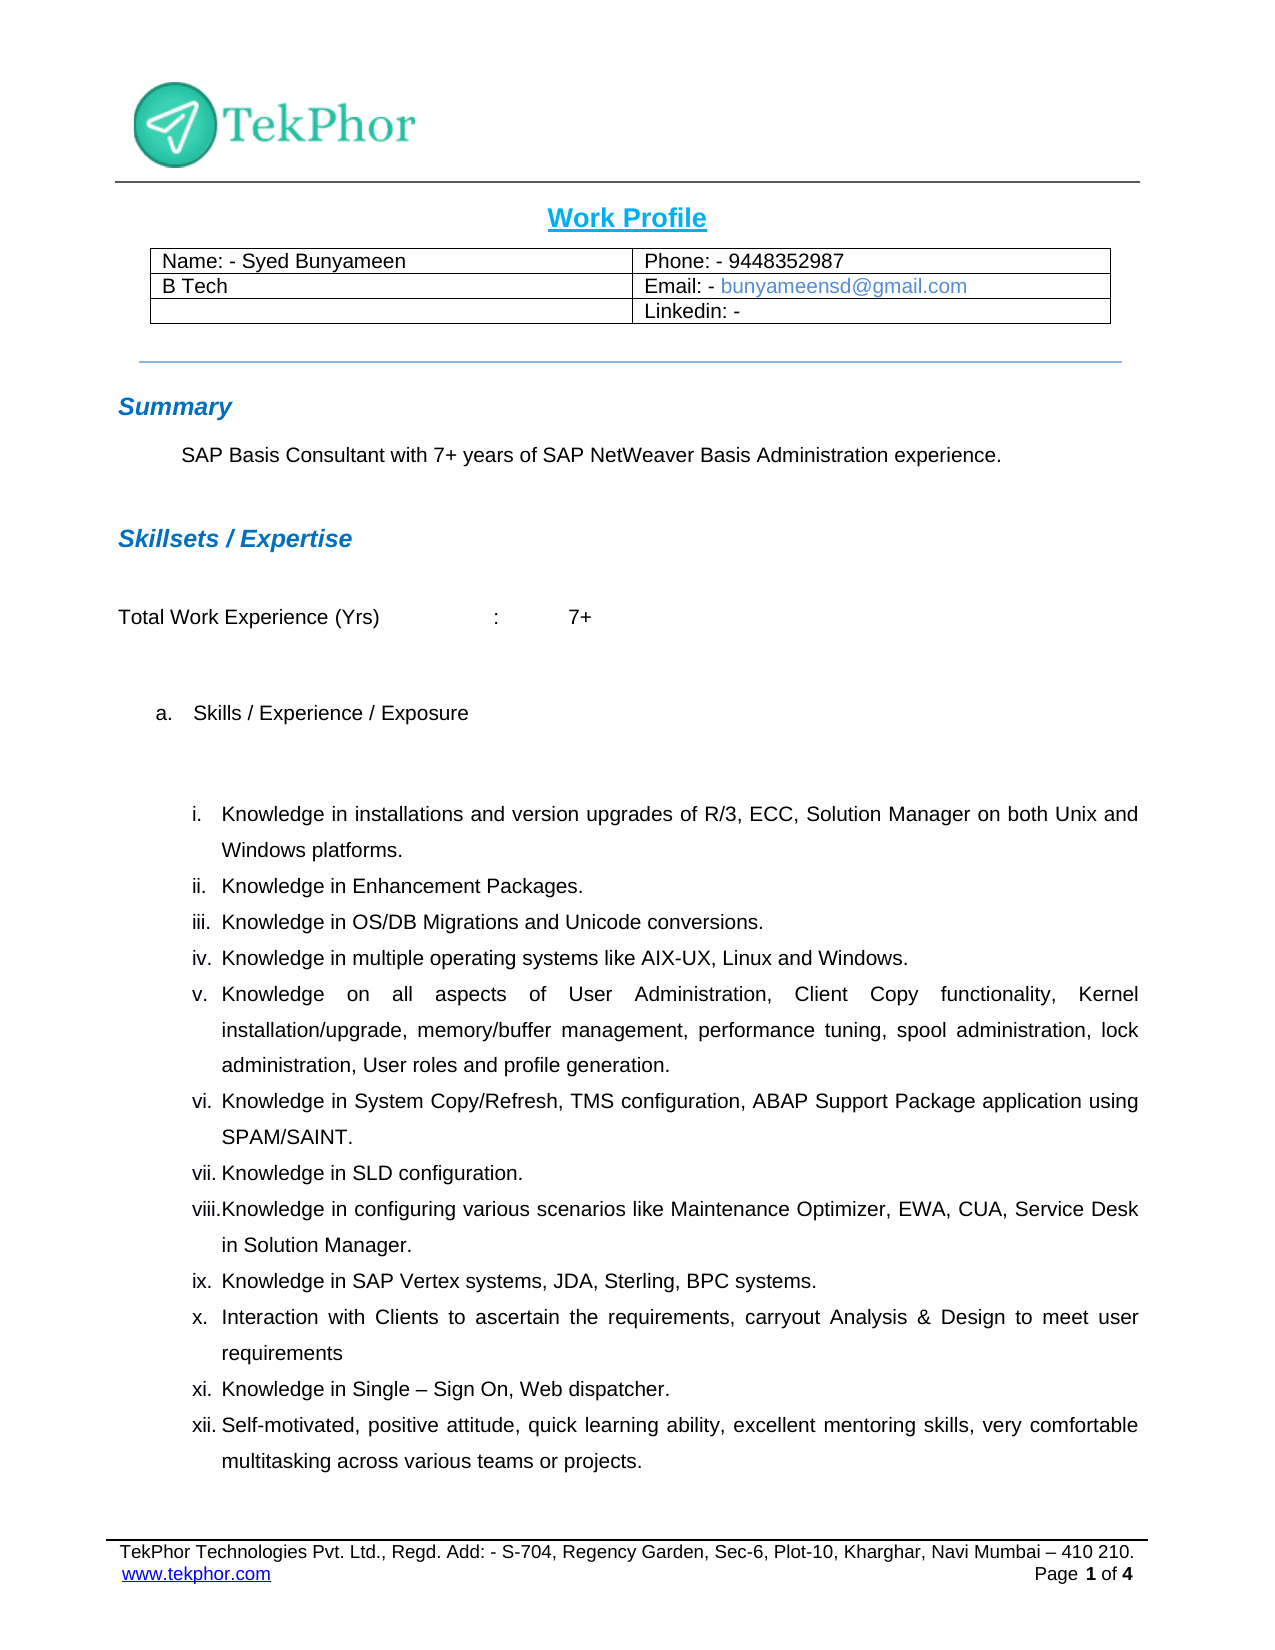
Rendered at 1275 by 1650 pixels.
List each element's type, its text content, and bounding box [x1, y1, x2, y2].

list Knowledge in configuring various scenarios like Maintenance Optimizer, EWA, CUA, Service Desk in Solution Manager. [192, 1197, 1140, 1257]
text Skillsets / Expertise [118, 524, 1148, 553]
text Summary [118, 392, 1148, 421]
table_header Phone: - 9448352987 [633, 249, 1110, 273]
list Knowledge in SAP Vertex systems, JDA, Sterling, BPC systems. [192, 1269, 1140, 1293]
list Skills / Experience / Exposure [155, 701, 1148, 725]
list Knowledge in SLD configuration. [192, 1161, 1140, 1185]
list Knowledge in OS/DB Migrations and Unicode conversions. [192, 909, 1140, 933]
table_cell [151, 299, 632, 323]
picture [133, 82, 415, 168]
text Total Work Experience (Yrs) : 7+ [118, 605, 1148, 629]
table_cell B Tech [151, 274, 632, 298]
list Interaction with Clients to ascertain the requirements, carryout Analysis & Design to meet user requirements [192, 1305, 1140, 1365]
list Self-motivated, positive attitude, quick learning ability, excellent mentoring skills, very comfortable multitasking across various teams or projects. [192, 1413, 1140, 1473]
text SAP Basis Consultant with 7+ years of SAP NetWeaver Basis Administration experience. [69, 442, 1223, 466]
table_cell Email: - bunyameensd@gmail.com [633, 274, 1110, 298]
table_cell Linkedin: - [633, 299, 1110, 323]
list Knowledge in installations and version upgrades of R/3, ECC, Solution Manager on both Unix and Windows platforms. [192, 802, 1140, 862]
list Knowledge on all aspects of User Administration, Client Copy functionality, Kernel installation/upgrade, memory/buffer management, performance tuning, spool administration, lock administration, User roles and profile generation. [192, 981, 1140, 1077]
title Work Profile [545, 202, 709, 233]
list Knowledge in Single – Sign On, Web dispatcher. [192, 1377, 1140, 1401]
list Knowledge in System Copy/Refresh, TMS configuration, ABAP Support Package application using SPAM/SAINT. [192, 1089, 1140, 1149]
list Knowledge in Enhancement Packages. [192, 874, 1140, 898]
list Knowledge in multiple operating systems like AIX-UX, Linux and Windows. [192, 946, 1140, 969]
table_header Name: - Syed Bunyameen [151, 249, 632, 273]
